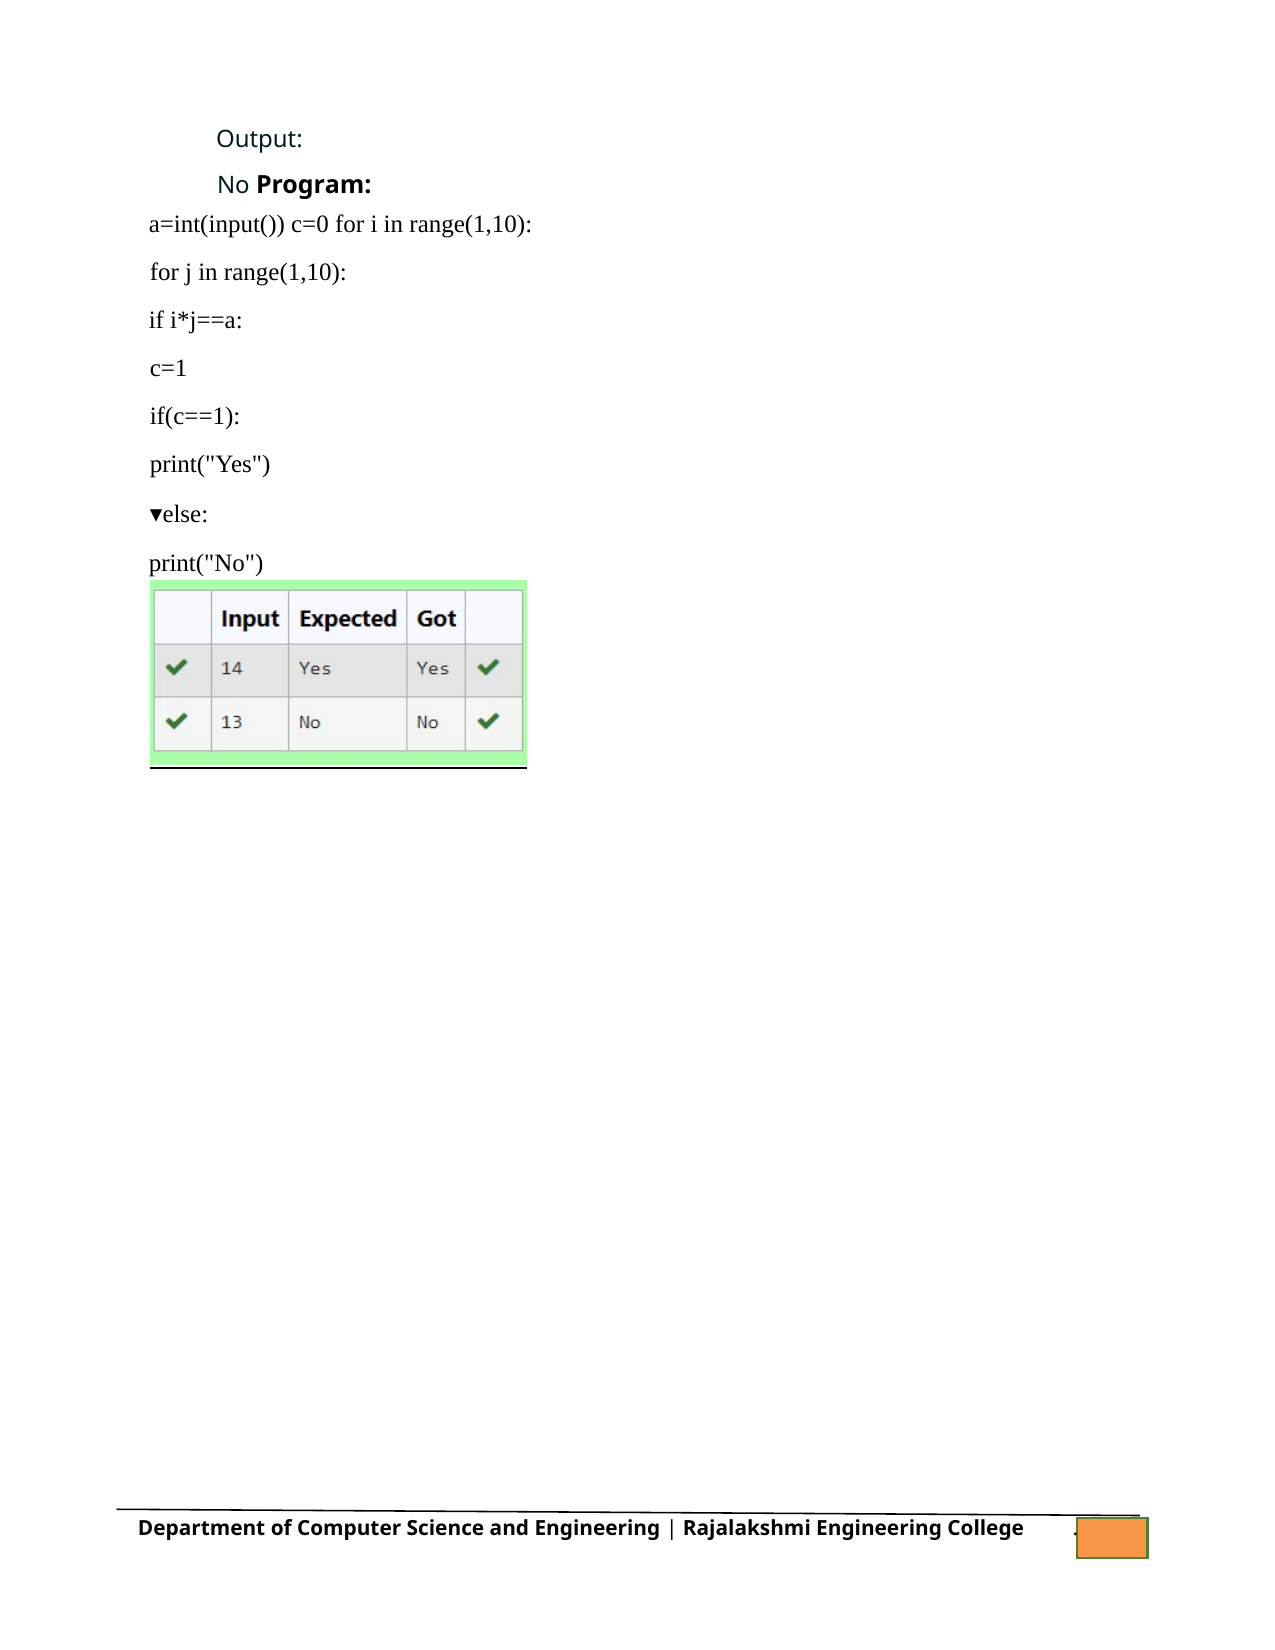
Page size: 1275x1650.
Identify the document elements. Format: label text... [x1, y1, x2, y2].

picture [150, 580, 527, 765]
text print("No") [148, 548, 1125, 577]
text No Program: [151, 167, 375, 201]
text a=int(input()) c=0 for i in range(1,10): for j in range(1,10): [148, 209, 550, 285]
text if i*j==a: c=1 if(c==1): print("Yes") ▾else: [148, 305, 284, 528]
text Output: [216, 122, 1125, 154]
